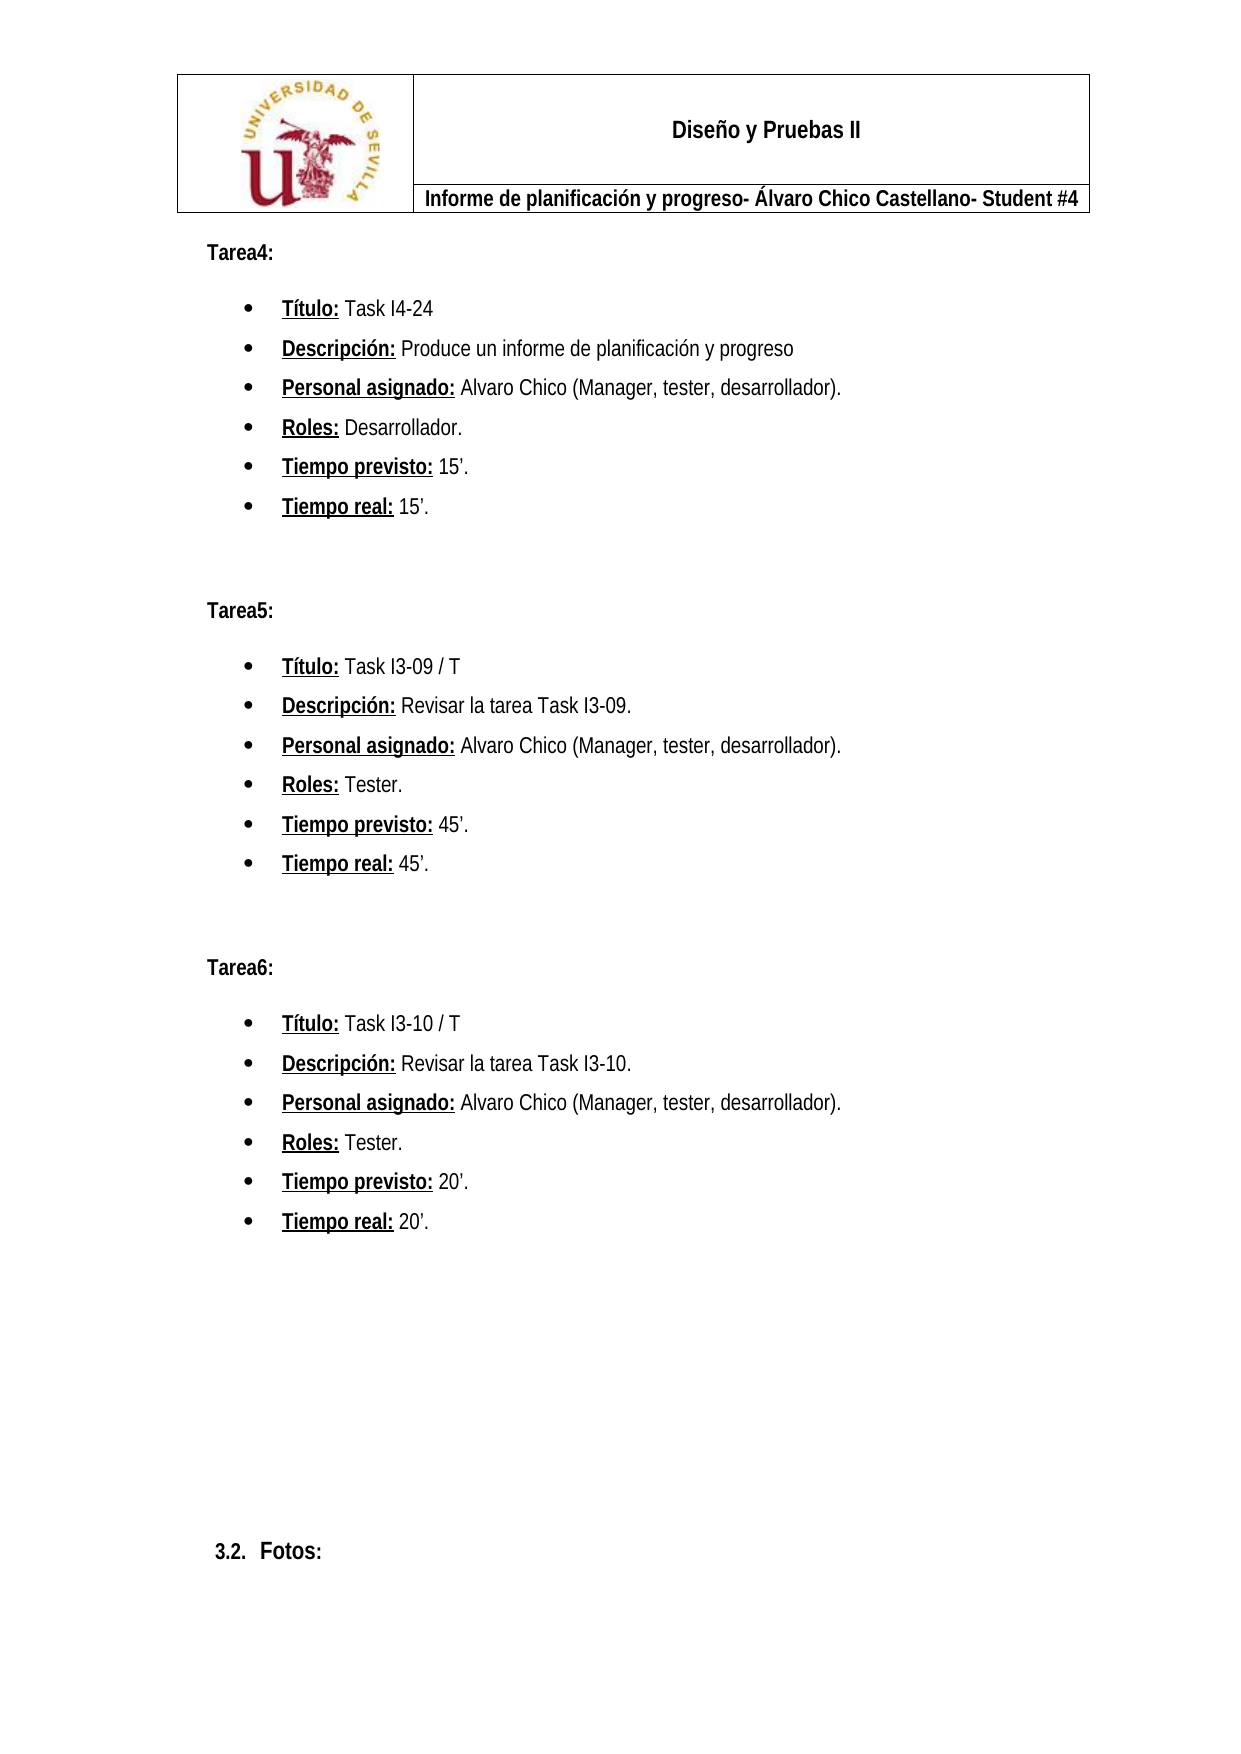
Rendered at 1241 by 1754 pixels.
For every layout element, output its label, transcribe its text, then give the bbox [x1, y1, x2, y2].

picture [240, 79, 381, 208]
list Roles: Tester. [244, 1129, 1063, 1155]
list Descripción: Produce un informe de planificación y progreso [244, 335, 1063, 361]
list Tiempo real: 15’. [244, 493, 1063, 519]
text Tarea4: [177, 239, 1063, 266]
list Personal asignado: Alvaro Chico (Manager, tester, desarrollador). [244, 374, 1063, 401]
list Título: Task I3-09 / T [244, 653, 1063, 679]
text Tarea6: [177, 954, 1063, 981]
text Tarea5: [177, 597, 1063, 623]
list Descripción: Revisar la tarea Task I3-09. [244, 692, 1063, 719]
list Descripción: Revisar la tarea Task I3-10. [244, 1050, 1063, 1076]
list Roles: Desarrollador. [244, 414, 1063, 440]
list Tiempo real: 20’. [244, 1208, 1063, 1234]
list Personal asignado: Alvaro Chico (Manager, tester, desarrollador). [244, 1089, 1063, 1116]
list Tiempo previsto: 20’. [244, 1168, 1063, 1194]
list Fotos: [215, 1536, 1063, 1565]
list Título: Task I4-24 [244, 295, 1063, 322]
list Tiempo previsto: 15’. [244, 453, 1063, 479]
list Tiempo real: 45’. [244, 850, 1063, 877]
list Personal asignado: Alvaro Chico (Manager, tester, desarrollador). [244, 732, 1063, 758]
list Tiempo previsto: 45’. [244, 811, 1063, 837]
list Roles: Tester. [244, 771, 1063, 798]
list Título: Task I3-10 / T [244, 1010, 1063, 1037]
